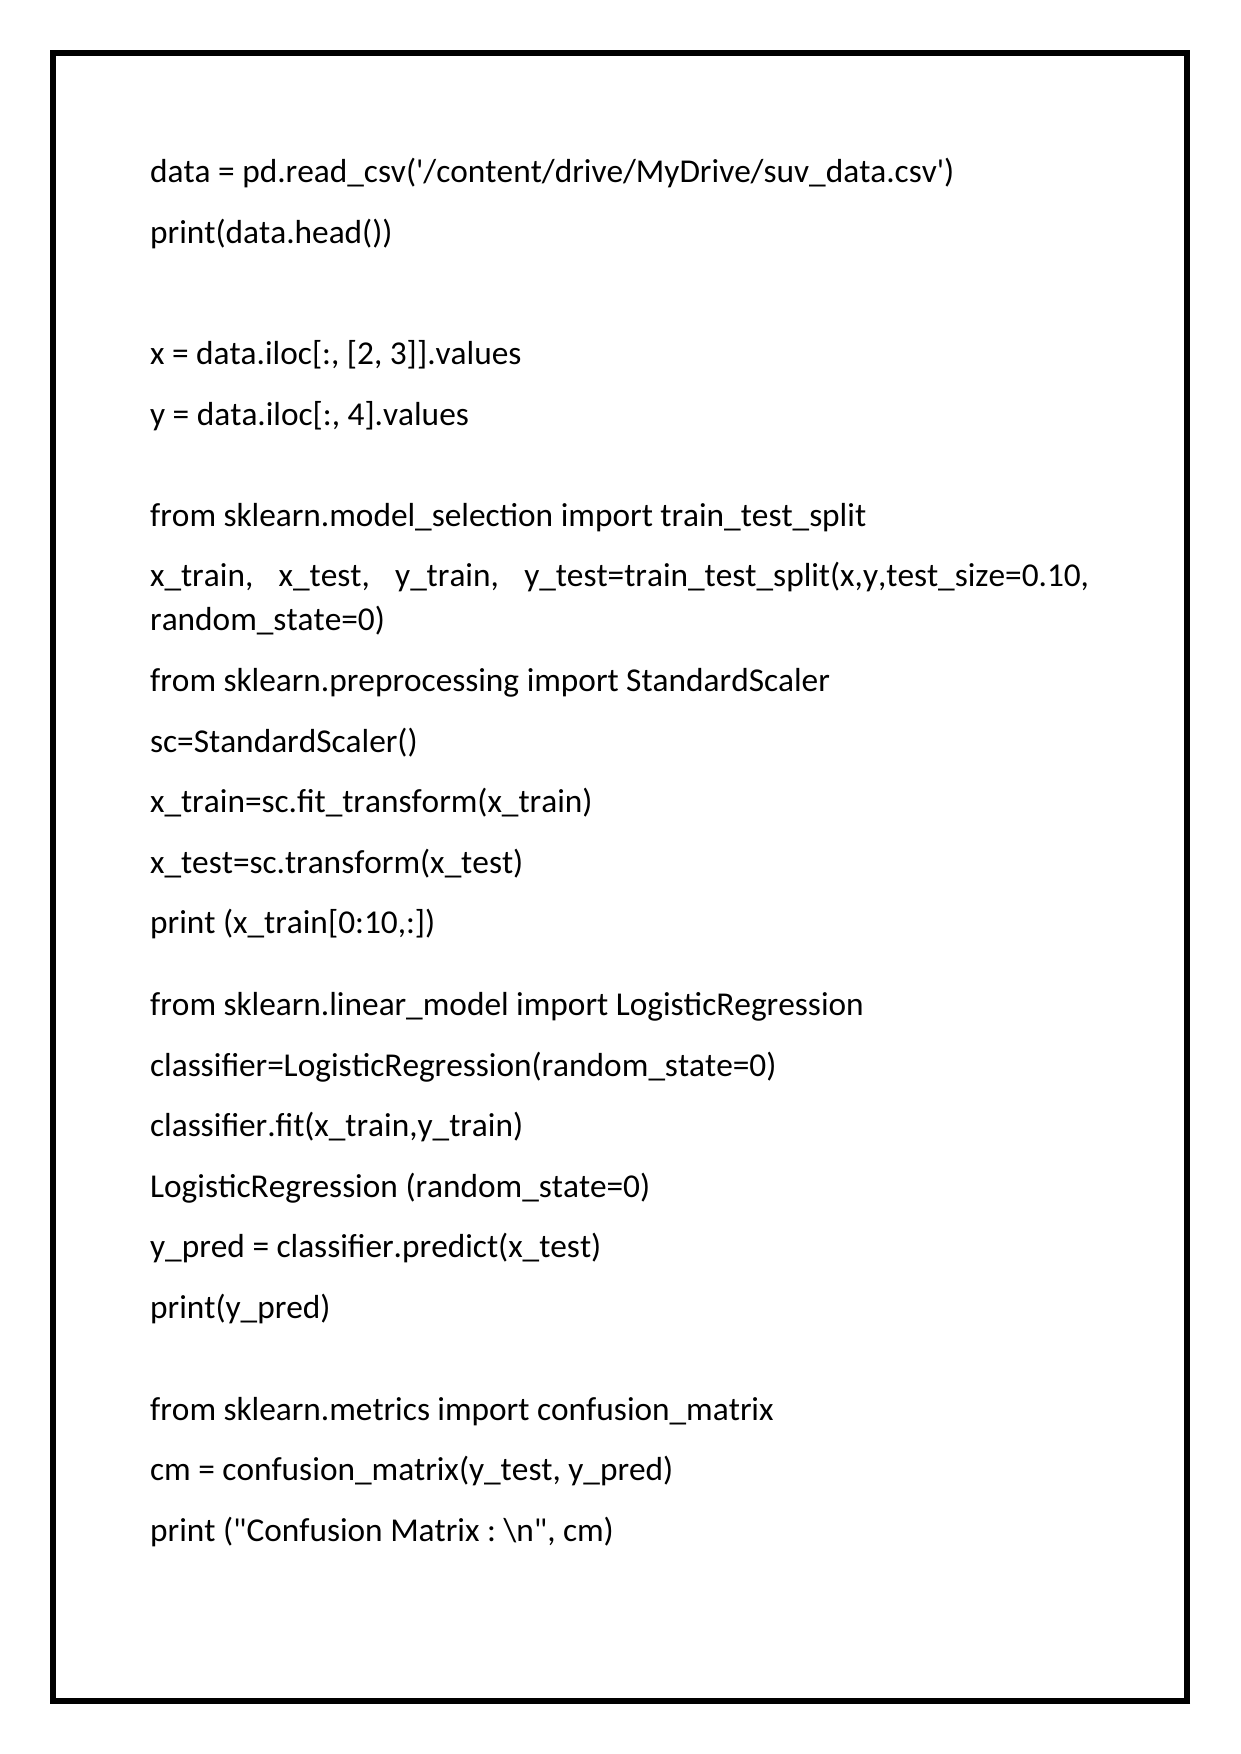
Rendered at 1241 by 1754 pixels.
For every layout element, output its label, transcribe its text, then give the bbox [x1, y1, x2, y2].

text from sklearn.linear_model import LogisticRegression [150, 983, 1090, 1024]
text from sklearn.preprocessing import StandardScaler [150, 659, 1090, 700]
text sc=StandardScaler() [150, 720, 1090, 760]
text data = pd.read_csv('/content/drive/MyDrive/suv_data.csv') [150, 150, 1090, 191]
text print(y_pred) [150, 1286, 1090, 1327]
text y = data.iloc[:, 4].values [150, 392, 1090, 433]
text x = data.iloc[:, [2, 3]].values [150, 332, 1090, 373]
text classifier=LogisticRegression(random_state=0) [150, 1044, 1090, 1084]
text cm = confusion_matrix(y_test, y_pred) [150, 1448, 1090, 1489]
text print(data.head()) [150, 211, 1090, 251]
text print (x_train[0:10,:]) [150, 902, 1090, 942]
text from sklearn.model_selection import train_test_split [150, 494, 1090, 534]
text y_pred = classifier.predict(x_test) [150, 1226, 1090, 1266]
text LogisticRegression (random_state=0) [150, 1165, 1090, 1206]
text from sklearn.metrics import confusion_matrix [150, 1387, 1090, 1428]
text x_train=sc.fit_transform(x_train) [150, 780, 1090, 821]
text classifier.fit(x_train,y_train) [150, 1104, 1090, 1145]
text x_test=sc.transform(x_test) [150, 841, 1090, 882]
text x_train, x_test, y_train, y_test=train_test_split(x,y,test_size=0.10, random_state=0) [150, 554, 1090, 639]
text print ("Confusion Matrix : \n", cm) [150, 1509, 1090, 1549]
